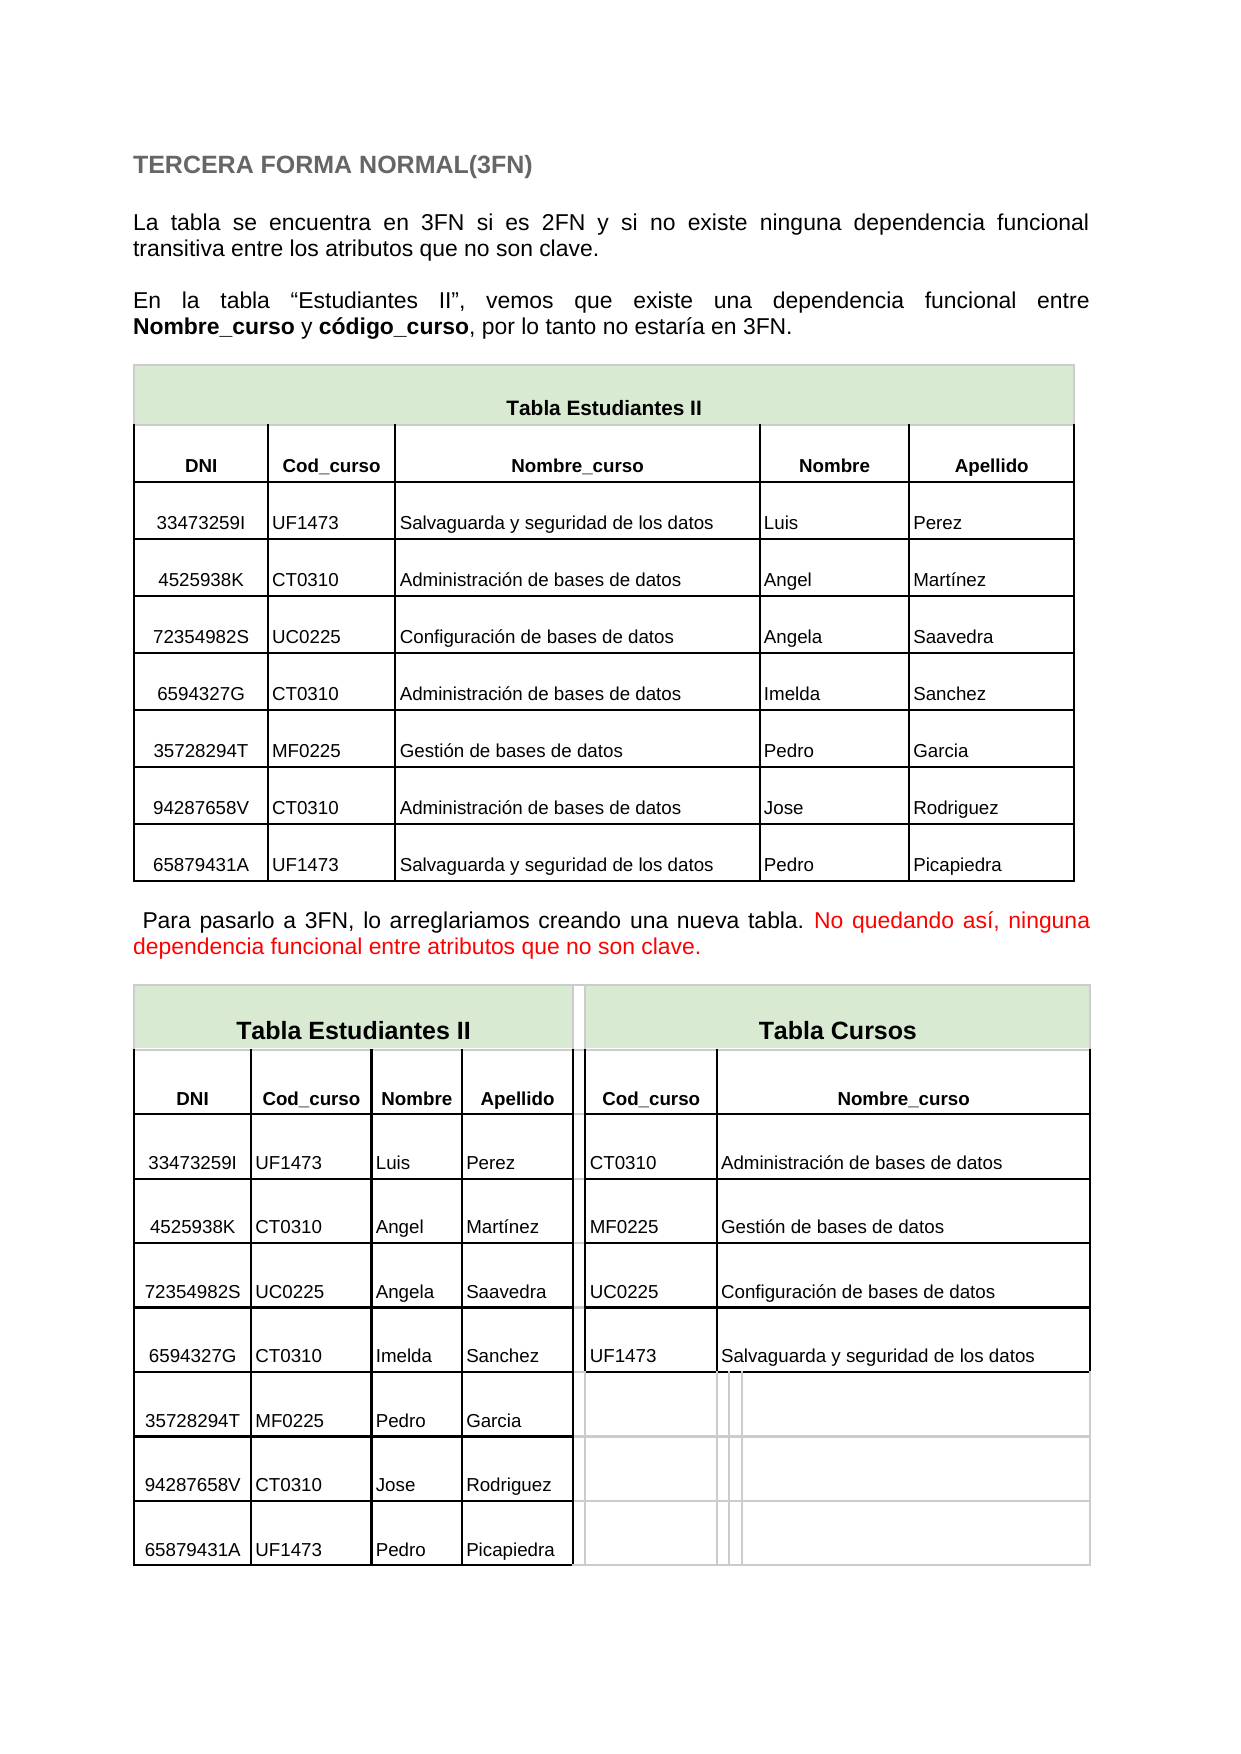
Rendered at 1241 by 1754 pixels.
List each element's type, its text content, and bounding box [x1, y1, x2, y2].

table_cell Sanchez [463, 1309, 572, 1371]
table_cell Salvaguarda y seguridad de los datos [396, 825, 759, 879]
table_cell Cod_curso [252, 1051, 370, 1113]
table_cell Saavedra [910, 597, 1073, 652]
table_cell [574, 1244, 584, 1306]
table_cell [574, 1373, 584, 1435]
table_cell CT0310 [269, 768, 394, 823]
table_cell UF1473 [586, 1309, 716, 1371]
table_cell Picapiedra [910, 825, 1073, 879]
table_cell [743, 1502, 1089, 1564]
table_cell Jose [373, 1438, 461, 1500]
table_cell Administración de bases de datos [396, 540, 759, 595]
table_cell 35728294T [135, 711, 267, 766]
table_cell 35728294T [135, 1373, 250, 1435]
table_cell 4525938K [135, 1180, 250, 1242]
table_cell [574, 1309, 584, 1371]
table_cell 65879431A [135, 1502, 250, 1564]
table_cell Garcia [910, 711, 1073, 766]
table_cell 33473259I [135, 1115, 250, 1177]
table_cell [730, 1373, 741, 1435]
table_cell Nombre [761, 426, 908, 481]
table_cell Sanchez [910, 654, 1073, 709]
table_cell Angela [761, 597, 908, 652]
text En la tabla “Estudiantes II”, vemos que existe una dependencia funcional entre Nombre_curso y código_curso, por lo tanto no estaría en 3FN. [133, 287, 1090, 339]
table_cell Martínez [910, 540, 1073, 595]
table_cell 72354982S [135, 597, 267, 652]
table_cell UF1473 [252, 1115, 370, 1177]
table_cell CT0310 [252, 1180, 370, 1242]
table_cell Angela [373, 1244, 461, 1306]
table_cell Salvaguarda y seguridad de los datos [718, 1309, 1089, 1371]
table_cell Perez [463, 1115, 572, 1177]
table_cell UC0225 [586, 1244, 716, 1306]
table_cell [730, 1438, 741, 1500]
table_cell Apellido [910, 426, 1073, 481]
text Para pasarlo a 3FN, lo arreglariamos creando una nueva tabla. No quedando así, ninguna dependencia funcional entre atributos que no son clave. [133, 907, 1090, 959]
text La tabla se encuentra en 3FN si es 2FN y si no existe ninguna dependencia funcional transitiva entre los atributos que no son clave. [133, 209, 1090, 262]
table_cell Nombre_curso [396, 426, 759, 481]
table_cell Perez [910, 483, 1073, 538]
table_cell DNI [135, 1051, 250, 1113]
table_cell CT0310 [586, 1115, 716, 1177]
table_cell Saavedra [463, 1244, 572, 1306]
table_cell Jose [761, 768, 908, 823]
table_cell [718, 1502, 728, 1564]
table_cell MF0225 [252, 1373, 370, 1435]
table_cell DNI [135, 426, 267, 481]
table_cell Pedro [373, 1502, 461, 1564]
table_cell [586, 1438, 716, 1500]
table_cell MF0225 [586, 1180, 716, 1242]
table_cell [574, 1502, 584, 1564]
table_cell Imelda [373, 1309, 461, 1371]
table_cell Rodriguez [463, 1438, 572, 1500]
table_cell 33473259I [135, 483, 267, 538]
table_cell [586, 1373, 716, 1435]
table_header [574, 986, 584, 1048]
table_cell 4525938K [135, 540, 267, 595]
table_cell Picapiedra [463, 1502, 572, 1564]
table_header Tabla Estudiantes II [135, 986, 572, 1048]
table_cell Pedro [761, 825, 908, 879]
table_cell [574, 1115, 584, 1177]
table_cell Pedro [761, 711, 908, 766]
table_cell [718, 1438, 728, 1500]
table_cell UC0225 [269, 597, 394, 652]
table_cell 6594327G [135, 1309, 250, 1371]
table_cell Angel [373, 1180, 461, 1242]
table_cell Imelda [761, 654, 908, 709]
table_cell [586, 1502, 716, 1564]
table_cell CT0310 [252, 1438, 370, 1500]
table_cell MF0225 [269, 711, 394, 766]
table_cell Luis [373, 1115, 461, 1177]
table_cell 6594327G [135, 654, 267, 709]
table_cell CT0310 [269, 540, 394, 595]
table_cell [743, 1438, 1089, 1500]
table_cell 94287658V [135, 1438, 250, 1500]
table_cell 65879431A [135, 825, 267, 879]
table_cell Salvaguarda y seguridad de los datos [396, 483, 759, 538]
table_cell Rodriguez [910, 768, 1073, 823]
table_cell UF1473 [252, 1502, 370, 1564]
table_cell Administración de bases de datos [396, 768, 759, 823]
table_cell Luis [761, 483, 908, 538]
table_header Tabla Cursos [586, 986, 1089, 1048]
table_cell 94287658V [135, 768, 267, 823]
table_cell Configuración de bases de datos [718, 1244, 1089, 1306]
table_cell Cod_curso [586, 1051, 716, 1113]
table_cell Garcia [463, 1373, 572, 1435]
table_cell [574, 1180, 584, 1242]
table_cell Martínez [463, 1180, 572, 1242]
table_cell [574, 1051, 584, 1113]
table_cell Configuración de bases de datos [396, 597, 759, 652]
table_cell Gestión de bases de datos [396, 711, 759, 766]
table_cell UC0225 [252, 1244, 370, 1306]
table_cell Apellido [463, 1051, 572, 1113]
table_cell [743, 1373, 1089, 1435]
table_cell [574, 1438, 584, 1500]
table_cell [730, 1502, 741, 1564]
table_cell Angel [761, 540, 908, 595]
table_cell Administración de bases de datos [718, 1115, 1089, 1177]
table_cell Nombre [373, 1051, 461, 1113]
table_cell Administración de bases de datos [396, 654, 759, 709]
table_cell 72354982S [135, 1244, 250, 1306]
table_cell UF1473 [269, 483, 394, 538]
table_cell Gestión de bases de datos [718, 1180, 1089, 1242]
table_cell [718, 1373, 728, 1435]
table_cell Pedro [373, 1373, 461, 1435]
table_header Tabla Estudiantes II [135, 366, 1073, 424]
table_cell Nombre_curso [718, 1051, 1089, 1113]
subtitle TERCERA FORMA NORMAL(3FN) [133, 150, 1090, 179]
table_cell UF1473 [269, 825, 394, 879]
table_cell CT0310 [269, 654, 394, 709]
table_cell CT0310 [252, 1309, 370, 1371]
table_cell Cod_curso [269, 426, 394, 481]
